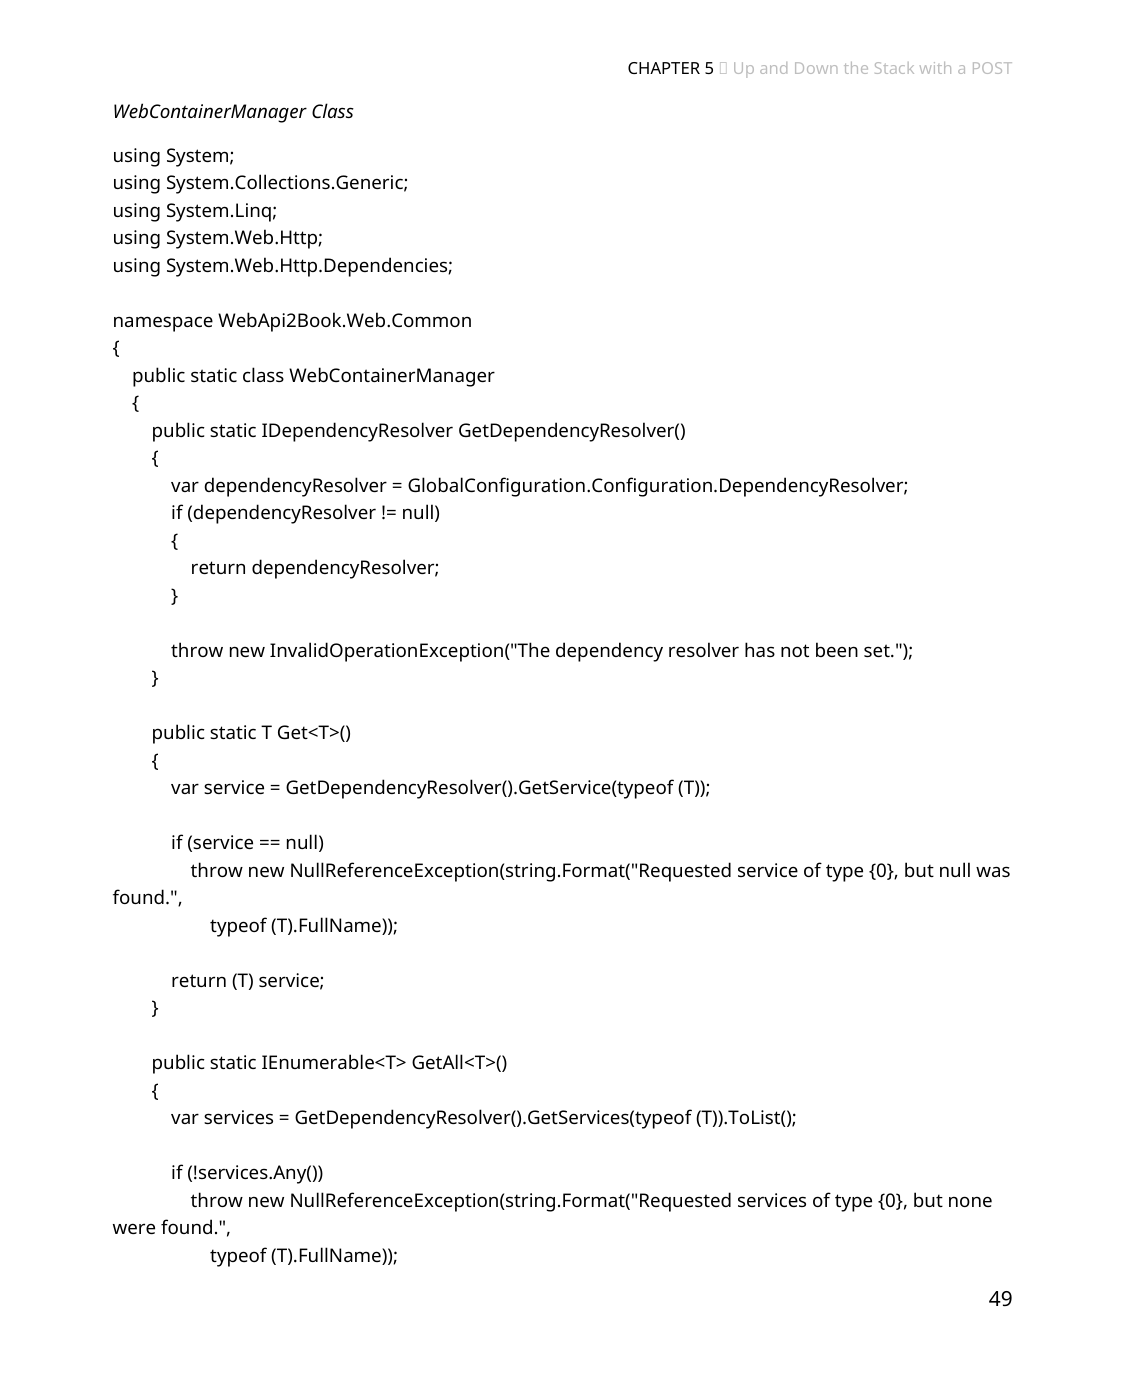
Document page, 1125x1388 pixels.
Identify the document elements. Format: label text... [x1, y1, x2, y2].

text { [112, 527, 1012, 553]
text throw new NullReferenceException(string.Format("Requested service of type {0}, but null was found.", [112, 857, 1012, 910]
text typeof (T).FullName)); [112, 912, 1012, 938]
text namespace WebApi2Book.Web.Common [112, 307, 1012, 333]
text { [112, 334, 1012, 360]
text using System.Collections.Generic; [112, 169, 1012, 195]
text { [112, 1077, 1012, 1103]
text throw new NullReferenceException(string.Format("Requested services of type {0}, but none were found.", [112, 1187, 1012, 1240]
text if (dependencyResolver != null) [112, 499, 1012, 525]
text public static T Get<T>() [112, 719, 1012, 745]
text using System.Web.Http.Dependencies; [112, 252, 1012, 278]
text if (service == null) [112, 829, 1012, 855]
text using System.Web.Http; [112, 224, 1012, 250]
text public static class WebContainerManager [112, 362, 1012, 388]
text var service = GetDependencyResolver().GetService(typeof (T)); [112, 774, 1012, 800]
text { [112, 389, 1012, 415]
text WebContainerManager Class [112, 98, 1012, 123]
text using System; [112, 142, 1012, 168]
text using System.Linq; [112, 197, 1012, 223]
text return dependencyResolver; [112, 554, 1012, 580]
text } [112, 994, 1012, 1020]
text return (T) service; [112, 967, 1012, 993]
text } [112, 582, 1012, 608]
text var dependencyResolver = GlobalConfiguration.Configuration.DependencyResolver; [112, 472, 1012, 498]
text throw new InvalidOperationException("The dependency resolver has not been set."); [112, 637, 1012, 663]
text typeof (T).FullName)); [112, 1242, 1012, 1268]
text } [112, 664, 1012, 690]
text public static IDependencyResolver GetDependencyResolver() [112, 417, 1012, 443]
text { [112, 444, 1012, 470]
text public static IEnumerable<T> GetAll<T>() [112, 1049, 1012, 1075]
text { [112, 747, 1012, 773]
text if (!services.Any()) [112, 1159, 1012, 1185]
text var services = GetDependencyResolver().GetServices(typeof (T)).ToList(); [112, 1104, 1012, 1130]
